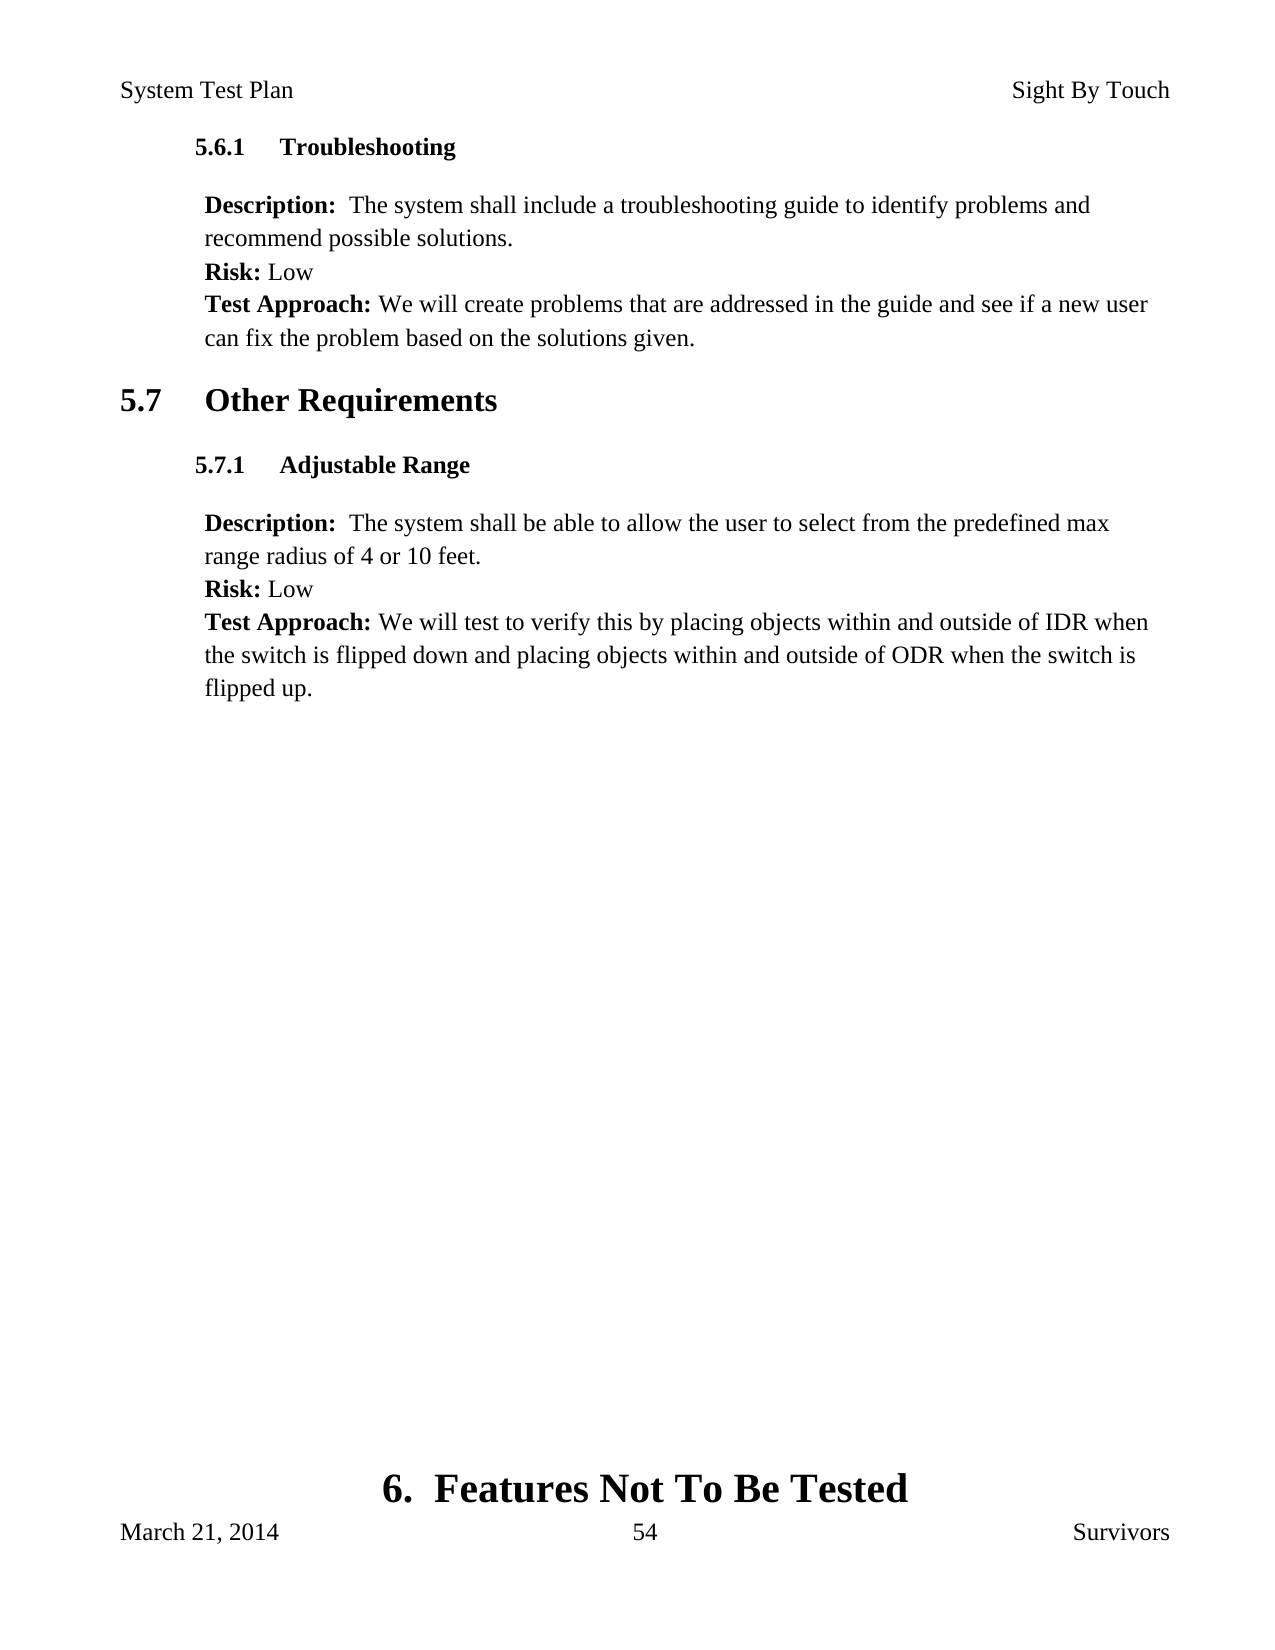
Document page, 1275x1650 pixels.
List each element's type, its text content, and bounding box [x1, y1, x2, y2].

subtitle 5.6.1 Troubleshooting [195, 132, 1170, 161]
text Risk: Low [120, 257, 1170, 285]
text Test Approach: We will create problems that are addressed in the guide and see if a new user can fix the problem based on the solutions given. [120, 289, 1170, 351]
text Description: The system shall be able to allow the user to select from the predefined max range radius of 4 or 10 feet. [120, 508, 1170, 569]
subtitle 6. Features Not To Be Tested [120, 1464, 1170, 1512]
subtitle 5.7 Other Requirements [120, 381, 1170, 419]
text Description: The system shall include a troubleshooting guide to identify problems and recommend possible solutions. [120, 191, 1170, 252]
text Test Approach: We will test to verify this by placing objects within and outside of IDR when the switch is flipped down and placing objects within and outside of ODR when the switch is flipped up. [120, 607, 1170, 702]
subtitle 5.7.1 Adjustable Range [195, 450, 1170, 478]
text Risk: Low [120, 574, 1170, 602]
